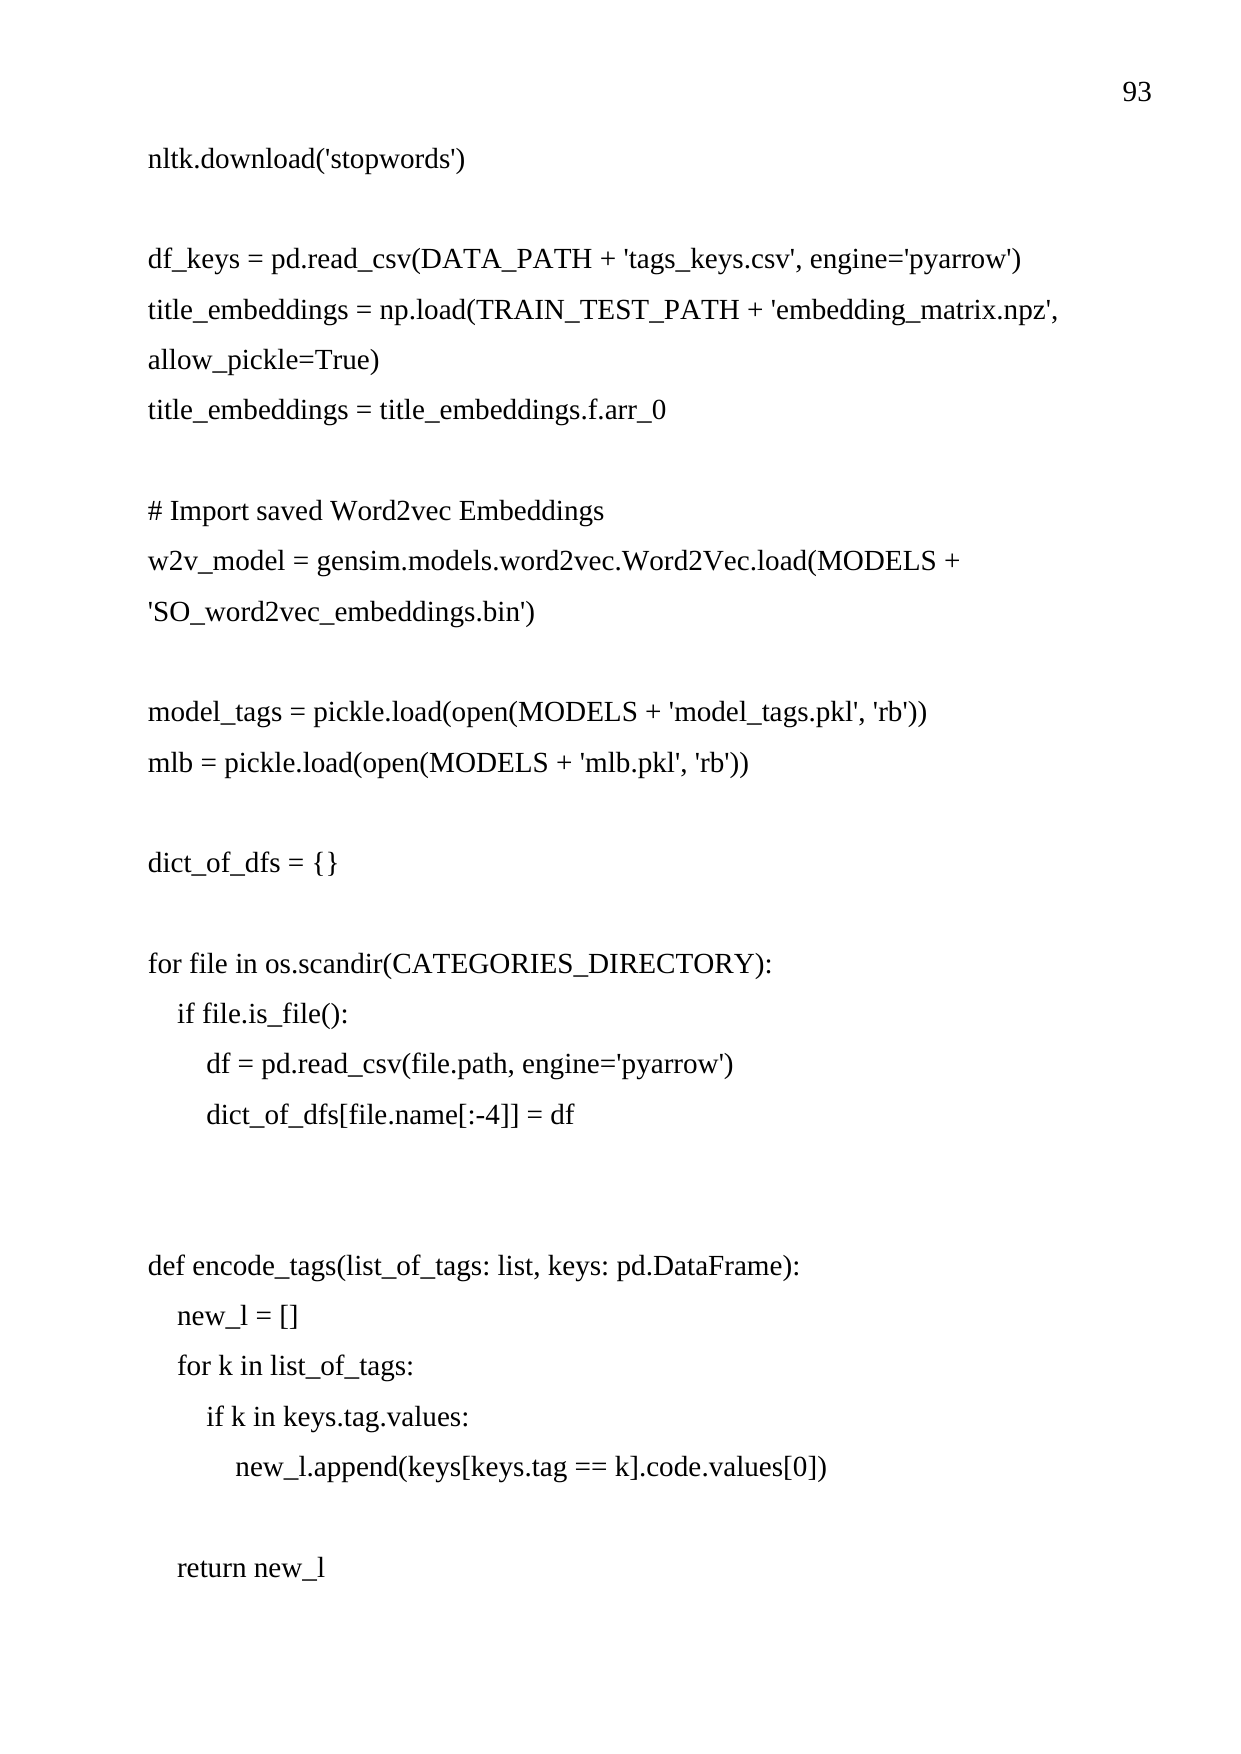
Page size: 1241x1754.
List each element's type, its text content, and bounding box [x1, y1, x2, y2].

text for k in list_of_tags: [148, 1348, 1152, 1382]
text new_l.append(keys[keys.tag == k].code.values[0]) [148, 1449, 1152, 1483]
text def encode_tags(list_of_tags: list, keys: pd.DataFrame): [148, 1248, 1152, 1281]
text df_keys = pd.read_csv(DATA_PATH + 'tags_keys.csv', engine='pyarrow') [148, 242, 1152, 275]
text nltk.download('stopwords') [148, 141, 1152, 174]
text title_embeddings = title_embeddings.f.arr_0 [148, 392, 1152, 426]
text if k in keys.tag.values: [148, 1399, 1152, 1432]
text df = pd.read_csv(file.path, engine='pyarrow') [148, 1047, 1152, 1080]
text dict_of_dfs[file.name[:-4]] = df [148, 1097, 1152, 1130]
text dict_of_dfs = {} [148, 845, 1152, 879]
text # Import saved Word2vec Embeddings [148, 493, 1152, 527]
text mlb = pickle.load(open(MODELS + 'mlb.pkl', 'rb')) [148, 745, 1152, 778]
text for file in os.scandir(CATEGORIES_DIRECTORY): [148, 946, 1152, 979]
text new_l = [] [148, 1298, 1152, 1332]
text if file.is_file(): [148, 996, 1152, 1030]
text model_tags = pickle.load(open(MODELS + 'model_tags.pkl', 'rb')) [148, 694, 1152, 728]
text w2v_model = gensim.models.word2vec.Word2Vec.load(MODELS + 'SO_word2vec_embeddings.bin') [148, 543, 1152, 627]
text title_embeddings = np.load(TRAIN_TEST_PATH + 'embedding_matrix.npz', allow_pickle=True) [148, 292, 1152, 376]
text return new_l [148, 1550, 1152, 1583]
